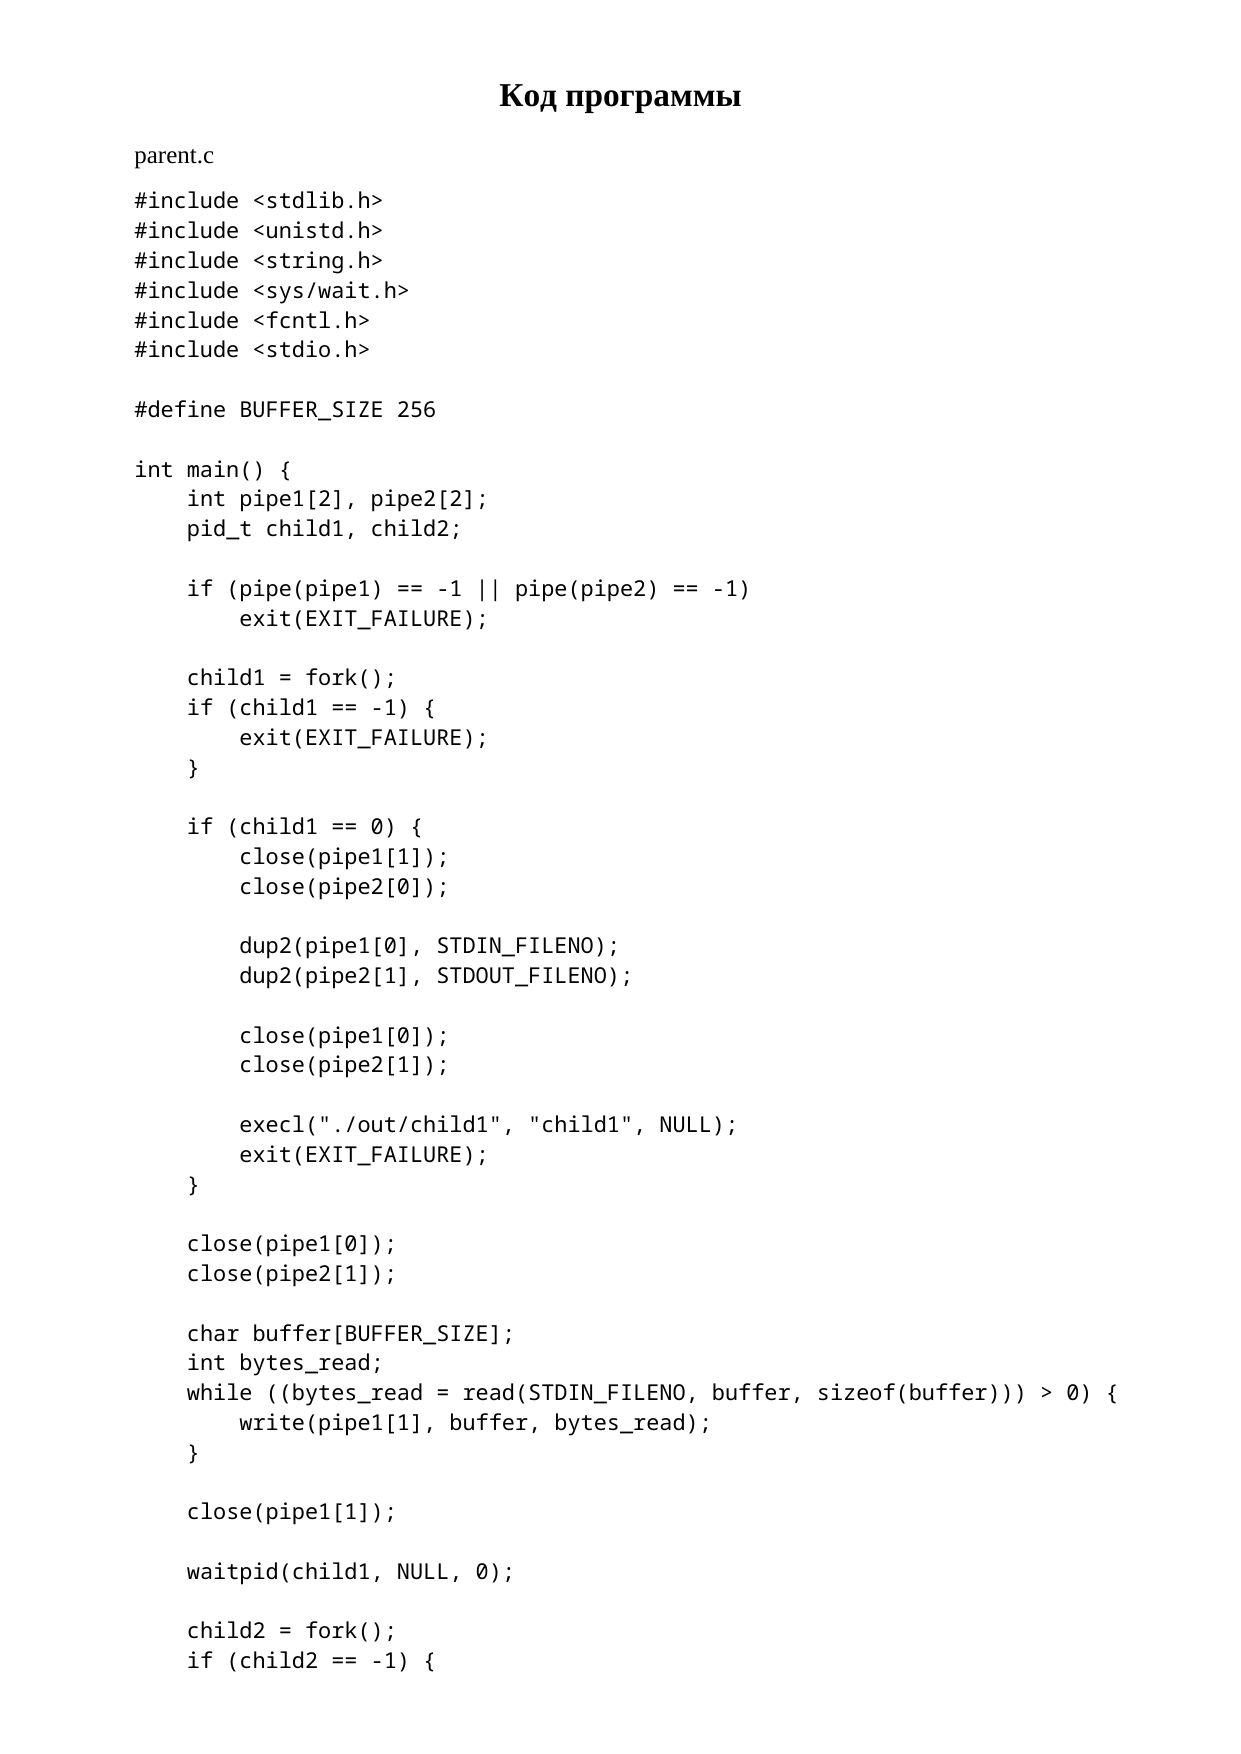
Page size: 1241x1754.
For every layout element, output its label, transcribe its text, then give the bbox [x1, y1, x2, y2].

text pid_t child1, child2; [134, 513, 1165, 543]
text #include <stdlib.h> [134, 185, 1165, 215]
text close(pipe1[1]); [134, 1496, 1165, 1526]
text close(pipe1[0]); [134, 1019, 1165, 1049]
text #include <string.h> [134, 245, 1165, 275]
text close(pipe2[0]); [134, 871, 1165, 900]
text int bytes_read; [134, 1347, 1165, 1377]
text if (child2 == -1) { [134, 1645, 1165, 1675]
text int main() { [134, 453, 1165, 483]
text char buffer[BUFFER_SIZE]; [134, 1317, 1165, 1347]
text close(pipe1[1]); [134, 841, 1165, 871]
text dup2(pipe2[1], STDOUT_FILENO); [134, 960, 1165, 990]
text execl("./out/child1", "child1", NULL); [134, 1109, 1165, 1139]
text } [134, 751, 1165, 781]
text #include <stdio.h> [134, 334, 1165, 364]
text dup2(pipe1[0], STDIN_FILENO); [134, 930, 1165, 960]
text child1 = fork(); [134, 662, 1165, 692]
text Код программы [93, 75, 1147, 113]
text } [134, 1437, 1165, 1466]
text int pipe1[2], pipe2[2]; [134, 483, 1165, 513]
text #include <unistd.h> [134, 215, 1165, 245]
text } [134, 1168, 1165, 1198]
text exit(EXIT_FAILURE); [134, 1139, 1165, 1168]
text if (child1 == -1) { [134, 692, 1165, 722]
text exit(EXIT_FAILURE); [134, 602, 1165, 632]
text #include <sys/wait.h> [134, 275, 1165, 304]
text #include <fcntl.h> [134, 304, 1165, 334]
text close(pipe1[0]); [134, 1228, 1165, 1258]
text waitpid(child1, NULL, 0); [134, 1556, 1165, 1586]
text #define BUFFER_SIZE 256 [134, 394, 1165, 424]
text write(pipe1[1], buffer, bytes_read); [134, 1407, 1165, 1437]
text if (pipe(pipe1) == -1 || pipe(pipe2) == -1) [134, 573, 1165, 602]
text child2 = fork(); [134, 1615, 1165, 1645]
text close(pipe2[1]); [134, 1258, 1165, 1288]
text if (child1 == 0) { [134, 811, 1165, 841]
text exit(EXIT_FAILURE); [134, 722, 1165, 751]
text parent.c [134, 140, 1147, 169]
text close(pipe2[1]); [134, 1049, 1165, 1079]
text while ((bytes_read = read(STDIN_FILENO, buffer, sizeof(buffer))) > 0) { [134, 1377, 1165, 1407]
